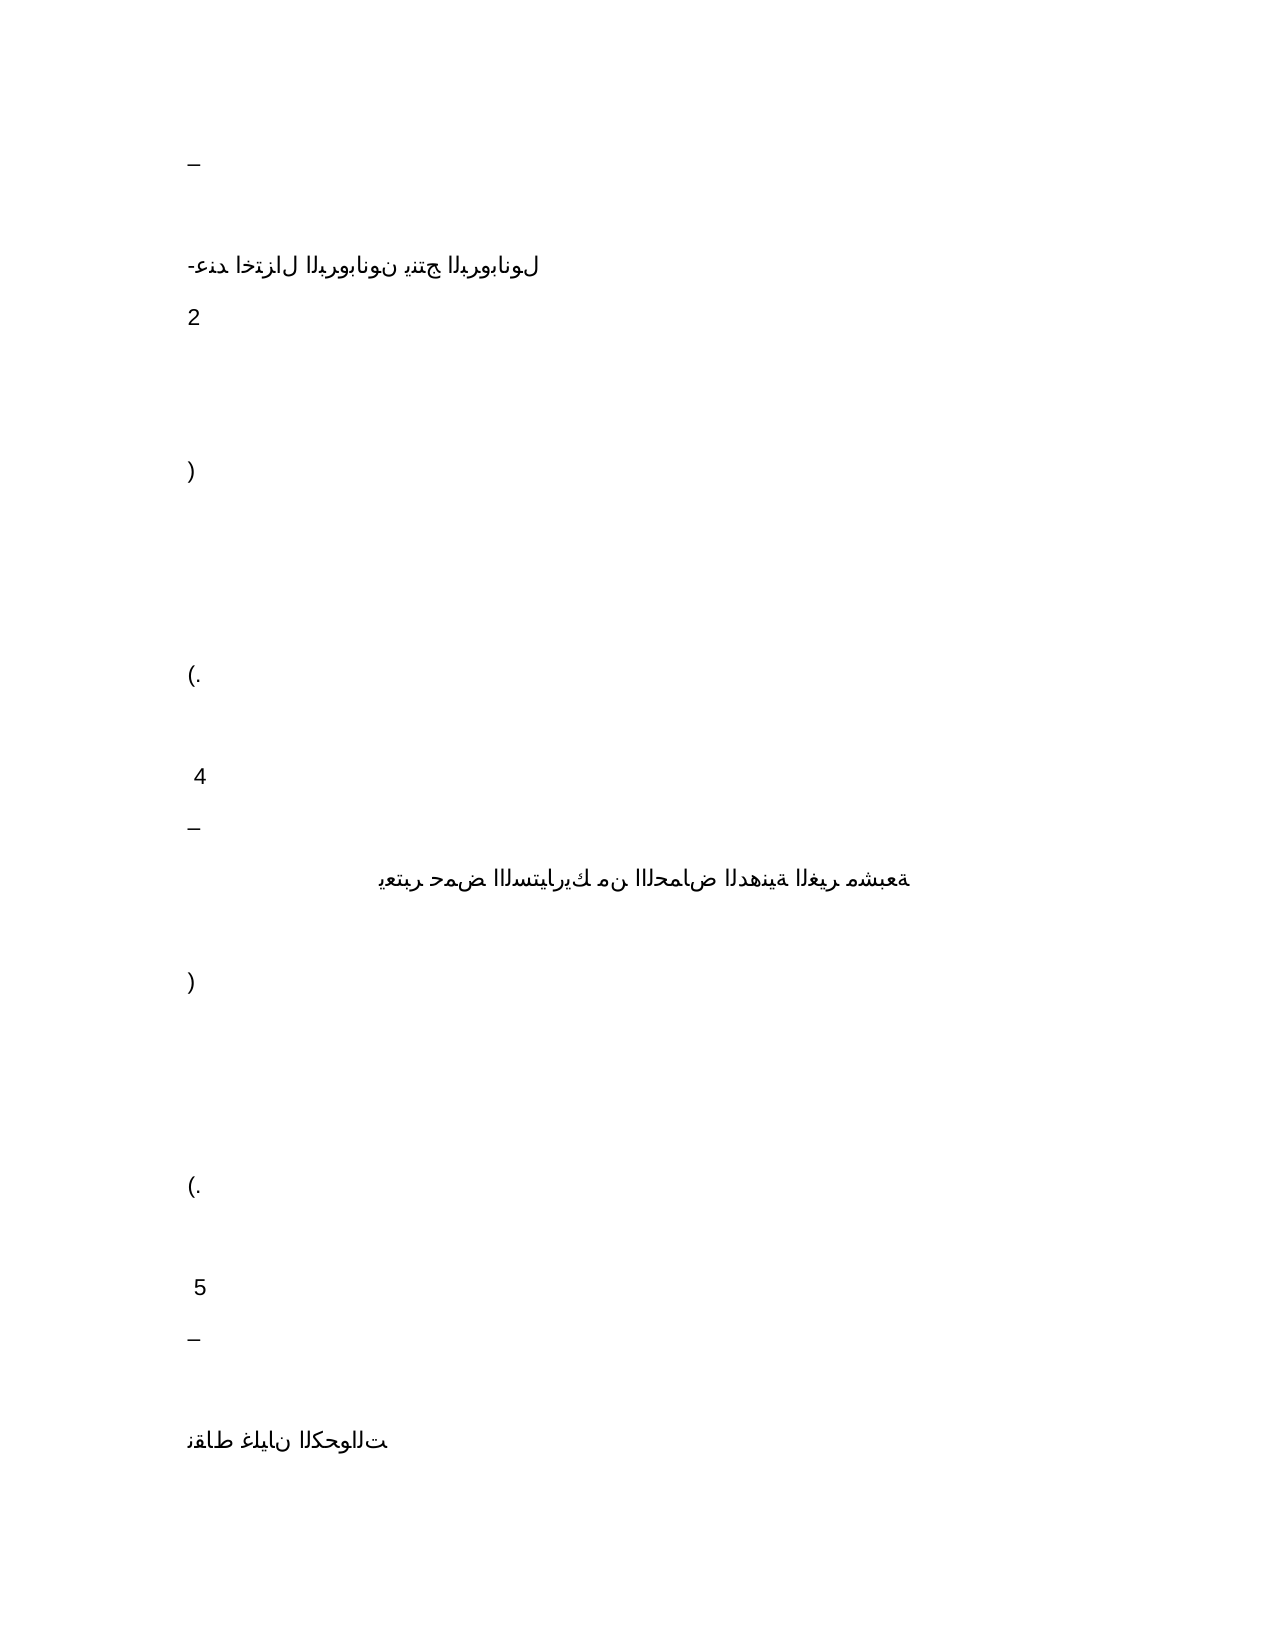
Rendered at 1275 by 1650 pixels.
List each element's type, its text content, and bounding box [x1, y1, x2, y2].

text 4 [187, 763, 1087, 789]
text ﺔﻌﺒﺸﻣ ﺮﻴﻐﻟﺍ ﺔﻴﻨﻫﺪﻟﺍ ﺽﺎﻤﺤﻟﺍﺍ ﻦﻣ ﻚﻳﺭﺎﻴﺘﺴﻟﺍﺍ ﺾﻤﺣ ﺮﺒﺘﻌﻳ [187, 865, 1087, 892]
text – [187, 150, 1087, 176]
text ﺖﻟﺍﻮﺤﻜﻟﺍ ﻥﺎﻴﻠﻏ ﻁﺎﻘﻧ [187, 1427, 1087, 1454]
text ) [187, 457, 1087, 483]
text (. [187, 1172, 1087, 1198]
text 5 [187, 1274, 1087, 1300]
text -ﻝﻮﻧﺎﺑﻭﺮﺒﻟﺍ ﺞﺘﻨﻳ ﻥﻮﻧﺎﺑﻭﺮﺒﻟﺍ ﻝﺍﺰﺘﺧﺍ ﺪﻨﻋ [187, 252, 1087, 279]
text – [187, 1325, 1087, 1351]
text ) [187, 968, 1087, 994]
text (. [187, 661, 1087, 687]
text 2 [187, 304, 1087, 330]
text – [187, 814, 1087, 841]
